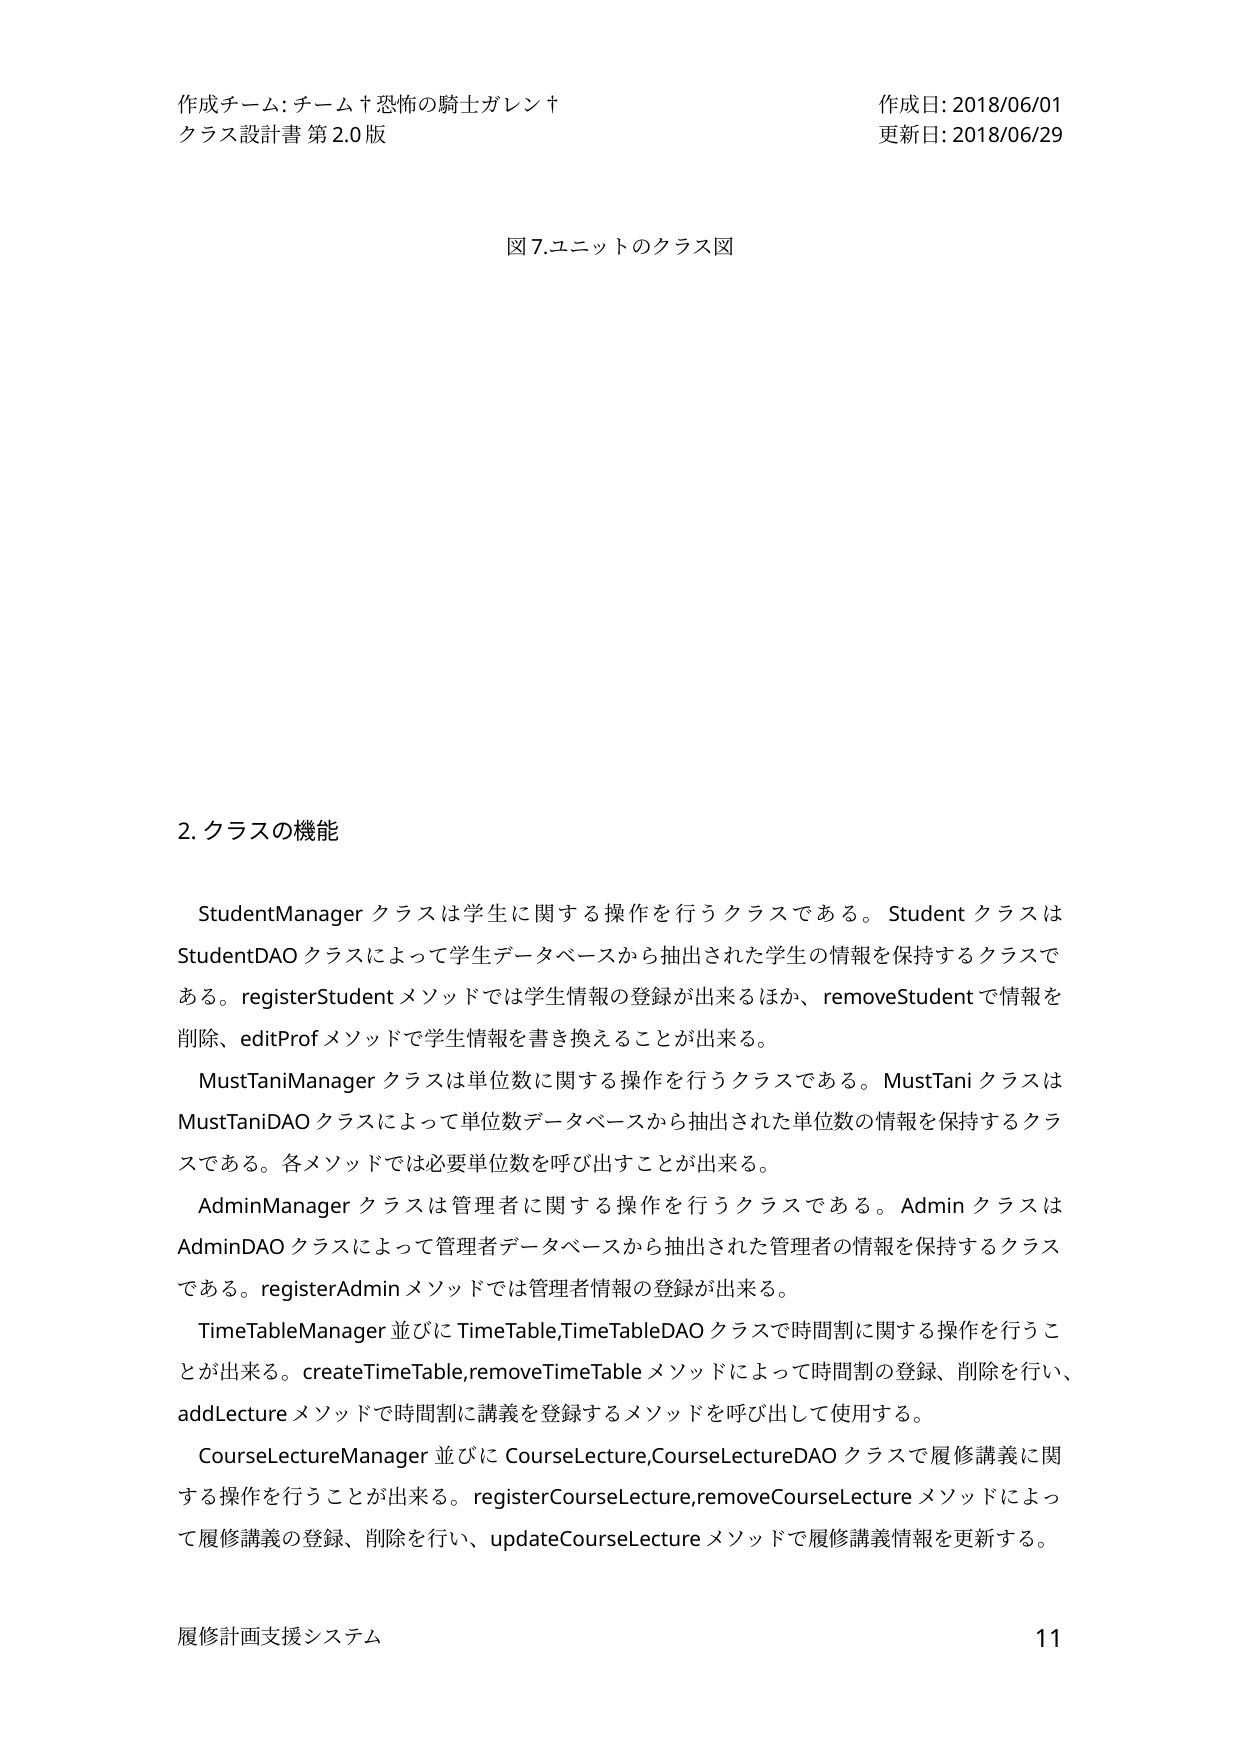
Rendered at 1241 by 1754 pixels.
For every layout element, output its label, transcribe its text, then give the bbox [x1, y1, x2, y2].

text StudentManagerクラスは学生に関する操作を行うクラスである。StudentクラスはStudentDAOクラスによって学生データベースから抽出された学生の情報を保持するクラスである。registerStudentメソッドでは学生情報の登録が出来るほか、removeStudentで情報を削除、editProfメソッドで学生情報を書き換えることが出来る。 [177, 892, 1063, 1058]
text AdminManagerクラスは管理者に関する操作を行うクラスである。AdminクラスはAdminDAOクラスによって管理者データベースから抽出された管理者の情報を保持するクラスである。registerAdminメソッドでは管理者情報の登録が出来る。 [177, 1183, 1063, 1308]
text 図7.ユニットのクラス図 [177, 225, 1063, 267]
text MustTaniManagerクラスは単位数に関する操作を行うクラスである。MustTaniクラスはMustTaniDAOクラスによって単位数データベースから抽出された単位数の情報を保持するクラスである。各メソッドでは必要単位数を呼び出すことが出来る。 [177, 1058, 1063, 1183]
text CourseLectureManager並びにCourseLecture,CourseLectureDAOクラスで履修講義に関する操作を行うことが出来る。registerCourseLecture,removeCourseLectureメソッドによって履修講義の登録、削除を行い、updateCourseLectureメソッドで履修講義情報を更新する。 [177, 1433, 1063, 1558]
text 2. クラスの機能 [177, 808, 1063, 850]
text TimeTableManager並びにTimeTable,TimeTableDAOクラスで時間割に関する操作を行うことが出来る。createTimeTable,removeTimeTableメソッドによって時間割の登録、削除を行い、addLectureメソッドで時間割に講義を登録するメソッドを呼び出して使用する。 [177, 1308, 1063, 1433]
